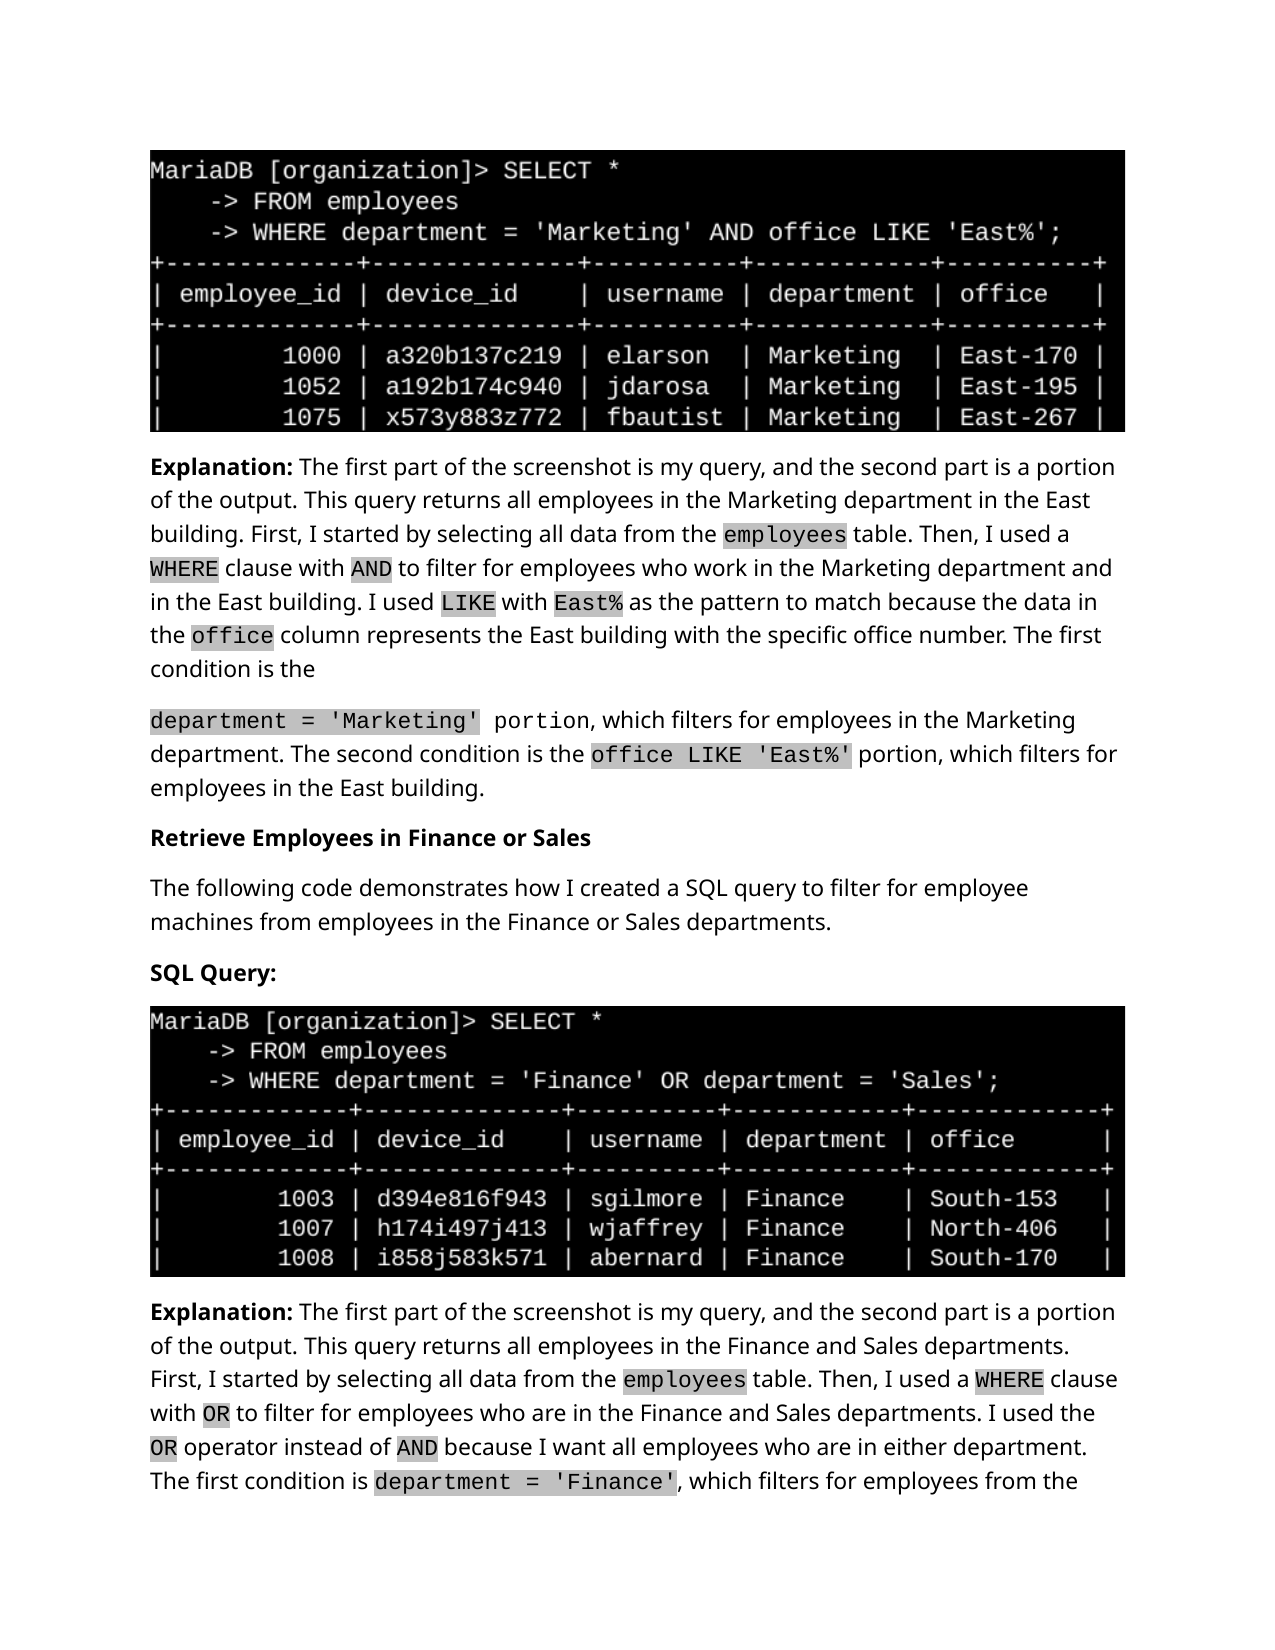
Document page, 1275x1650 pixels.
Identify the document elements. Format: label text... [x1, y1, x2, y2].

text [150, 1296, 1125, 1496]
text The following code demonstrates how I created a SQL query to filter for employee machines from employees in the Finance or Sales departments. [150, 872, 1125, 937]
text SQL Query: [150, 956, 1125, 988]
picture [150, 1006, 1125, 1277]
text Retrieve Employees in Finance or Sales [150, 822, 1125, 853]
text department = 'Marketing' portion, which filters for employees in the Marketing department. The second condition is the office LIKE 'East%' portion, which filters for employees in the East building. [150, 704, 1125, 803]
picture [150, 150, 1125, 432]
text Explanation: The first part of the screenshot is my query, and the second part is a portion of the output. This query returns all employees in the Marketing department in the East building. First, I started by selecting all data from the employees table. Then, I used a WHERE clause with AND to filter for employees who work in the Marketing department and in the East building. I used LIKE with East% as the pattern to match because the data in the office column represents the East building with the specific office number. The first condition is the [150, 450, 1125, 684]
